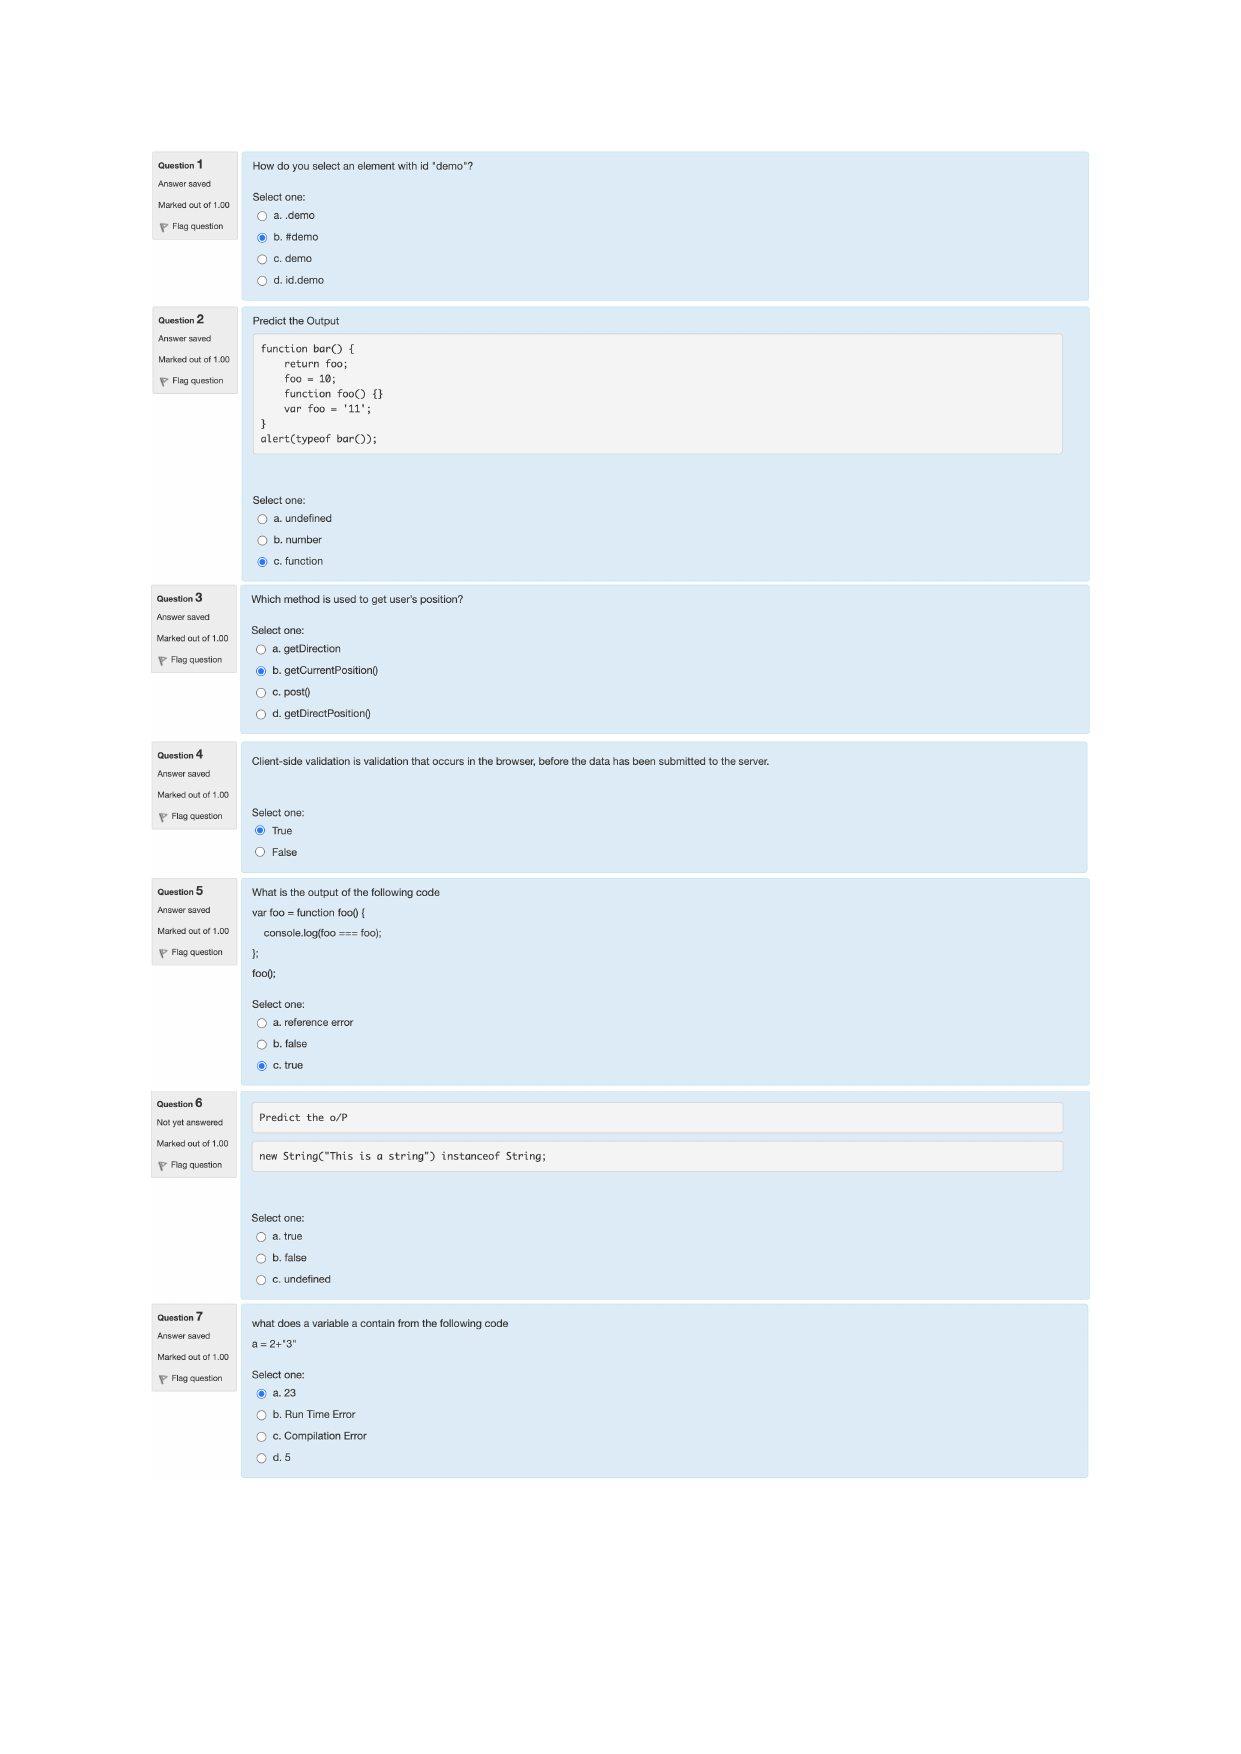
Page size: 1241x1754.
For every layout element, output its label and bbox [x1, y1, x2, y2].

picture [150, 150, 1091, 1480]
